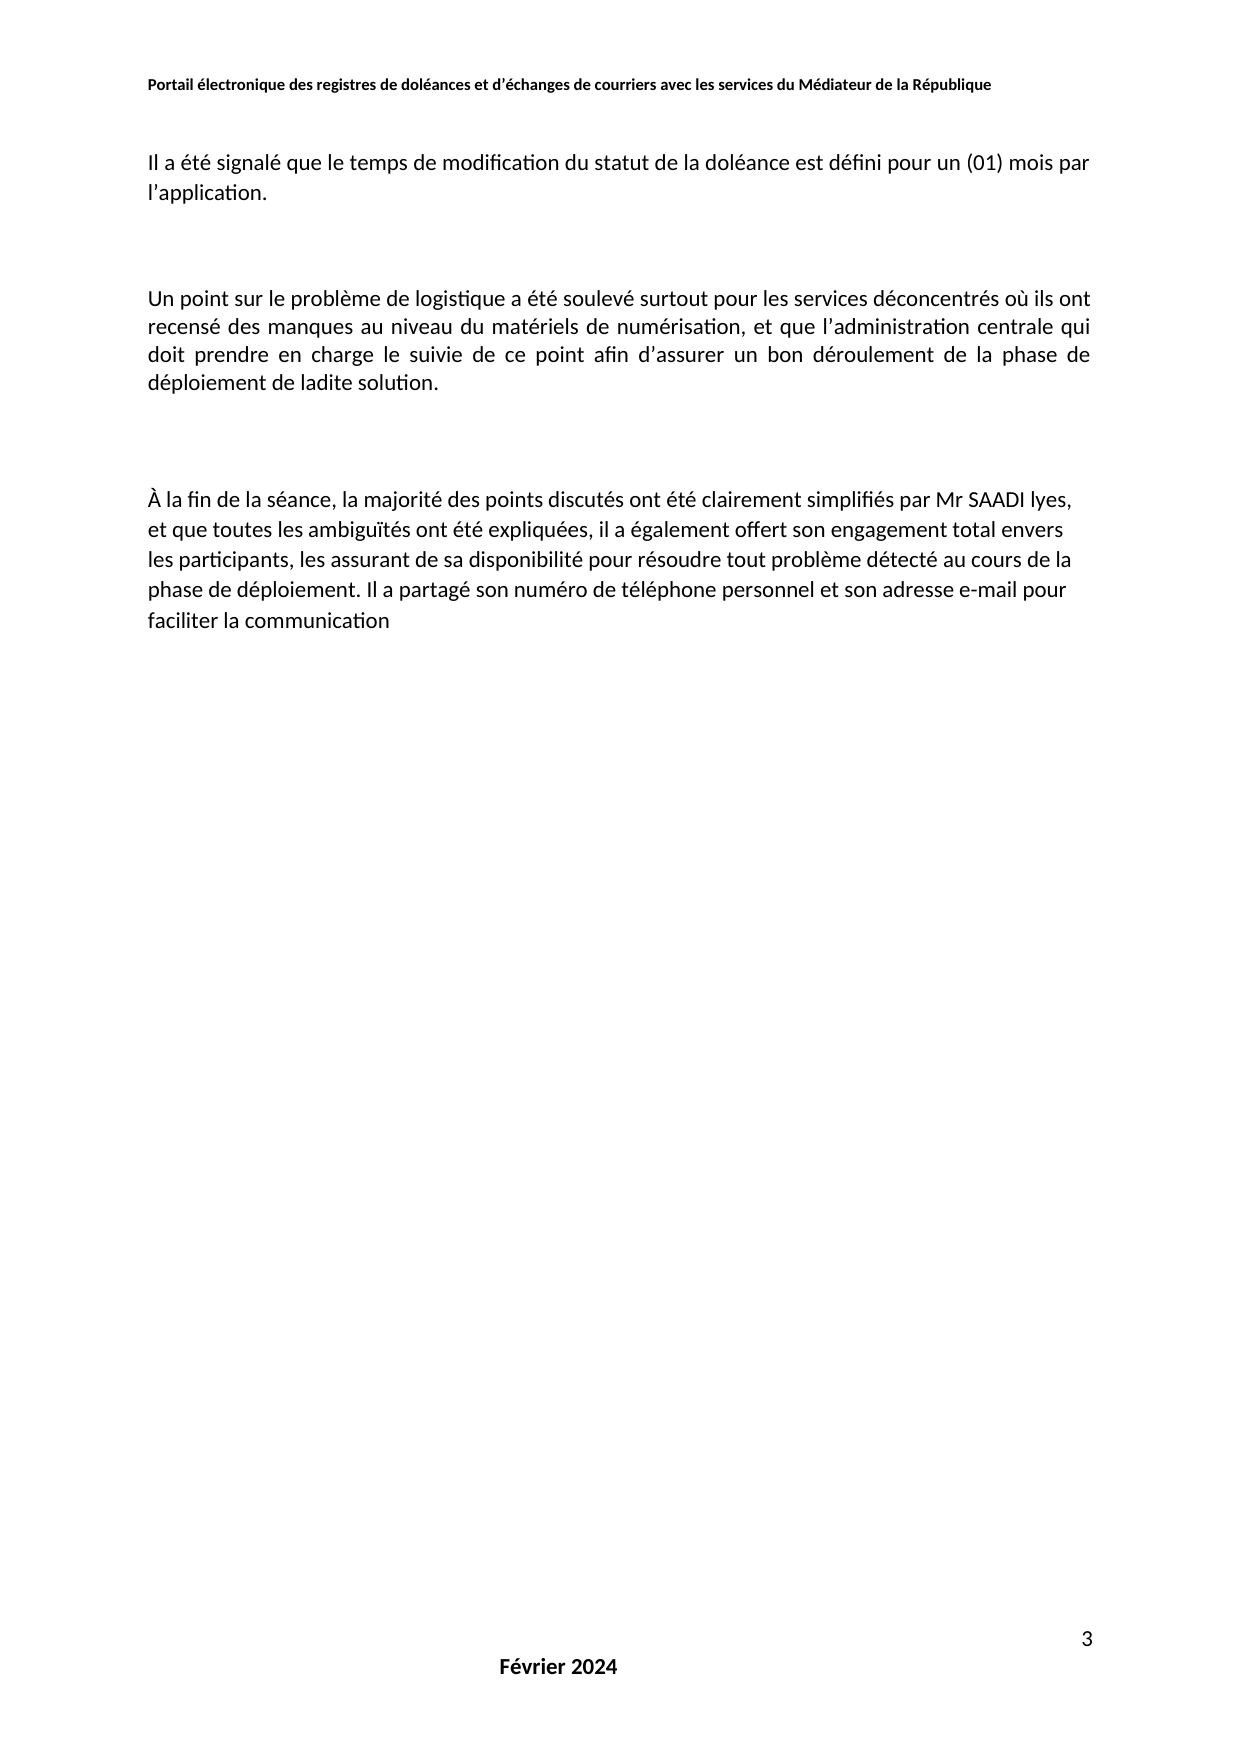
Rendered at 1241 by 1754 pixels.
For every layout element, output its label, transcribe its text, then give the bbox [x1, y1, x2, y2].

text Un point sur le problème de logistique a été soulevé surtout pour les services déconcentrés où ils ont recensé des manques au niveau du matériels de numérisation, et que l’administration centrale qui doit prendre en charge le suivie de ce point afin d’assurer un bon déroulement de la phase de déploiement de ladite solution. [148, 284, 1093, 396]
text À la fin de la séance, la majorité des points discutés ont été clairement simplifiés par Mr SAADI lyes, et que toutes les ambiguïtés ont été expliquées, il a également offert son engagement total envers les participants, les assurant de sa disponibilité pour résoudre tout problème détecté au cours de la phase de déploiement. Il a partagé son numéro de téléphone personnel et son adresse e-mail pour faciliter la communication [148, 485, 1093, 634]
text Il a été signalé que le temps de modification du statut de la doléance est défini pour un (01) mois par l’application. [148, 148, 1093, 206]
